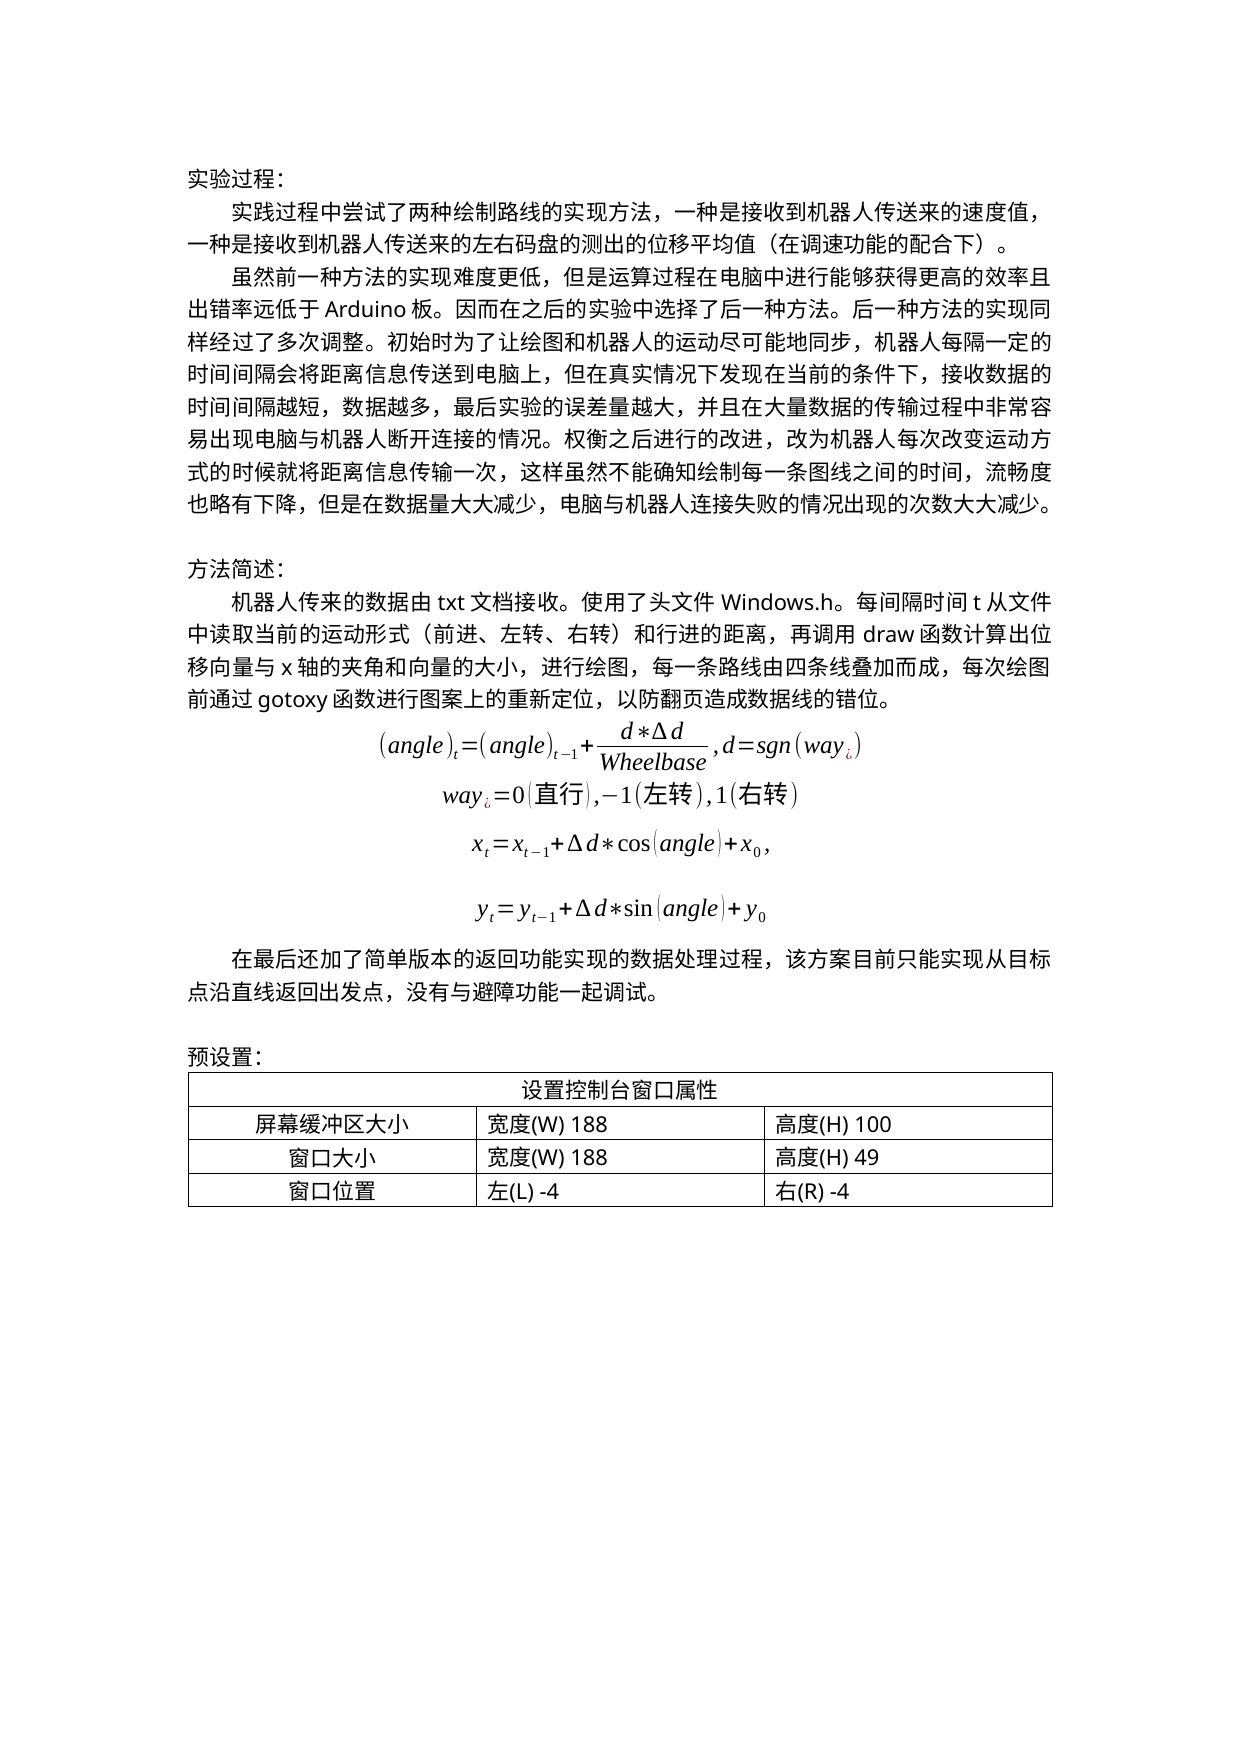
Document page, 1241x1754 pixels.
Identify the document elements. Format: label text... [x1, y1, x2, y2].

table_cell 高度(H) 49 [765, 1140, 1052, 1173]
table_cell 左(L) -4 [477, 1174, 764, 1206]
table_cell 右(R) -4 [765, 1174, 1052, 1206]
table_cell 窗口位置 [189, 1174, 476, 1206]
text 方法简述： [187, 552, 1053, 584]
table_cell 宽度(W) 188 [477, 1140, 764, 1173]
table_cell 窗口大小 [189, 1140, 476, 1173]
text 在最后还加了简单版本的返回功能实现的数据处理过程，该方案目前只能实现从目标点沿直线返回出发点，没有与避障功能一起调试。 [187, 942, 1053, 1007]
text 实验过程： [187, 162, 1053, 194]
text 虽然前一种方法的实现难度更低，但是运算过程在电脑中进行能够获得更高的效率且出错率远低于Arduino板。因而在之后的实验中选择了后一种方法。后一种方法的实现同样经过了多次调整。初始时为了让绘图和机器人的运动尽可能地同步，机器人每隔一定的时间间隔会将距离信息传送到电脑上，但在真实情况下发现在当前的条件下，接收数据的时间间隔越短，数据越多，最后实验的误差量越大，并且在大量数据的传输过程中非常容易出现电脑与机器人断开连接的情况。权衡之后进行的改进，改为机器人每次改变运动方式的时候就将距离信息传输一次，这样虽然不能确知绘制每一条图线之间的时间，流畅度也略有下降，但是在数据量大大减少，电脑与机器人连接失败的情况出现的次数大大减少。 [187, 259, 1053, 519]
table_cell 屏幕缓冲区大小 [189, 1107, 476, 1139]
table_cell 高度(H) 100 [765, 1107, 1052, 1139]
text 实践过程中尝试了两种绘制路线的实现方法，一种是接收到机器人传送来的速度值，一种是接收到机器人传送来的左右码盘的测出的位移平均值（在调速功能的配合下）。 [187, 194, 1053, 259]
text 机器人传来的数据由txt文档接收。使用了头文件Windows.h。每间隔时间t从文件中读取当前的运动形式（前进、左转、右转）和行进的距离，再调用draw函数计算出位移向量与x轴的夹角和向量的大小，进行绘图，每一条路线由四条线叠加而成，每次绘图前通过gotoxy函数进行图案上的重新定位，以防翻页造成数据线的错位。 [187, 584, 1053, 714]
text 预设置： [187, 1039, 1053, 1072]
table_cell 宽度(W) 188 [477, 1107, 764, 1139]
table_header 设置控制台窗口属性 [189, 1073, 1052, 1106]
